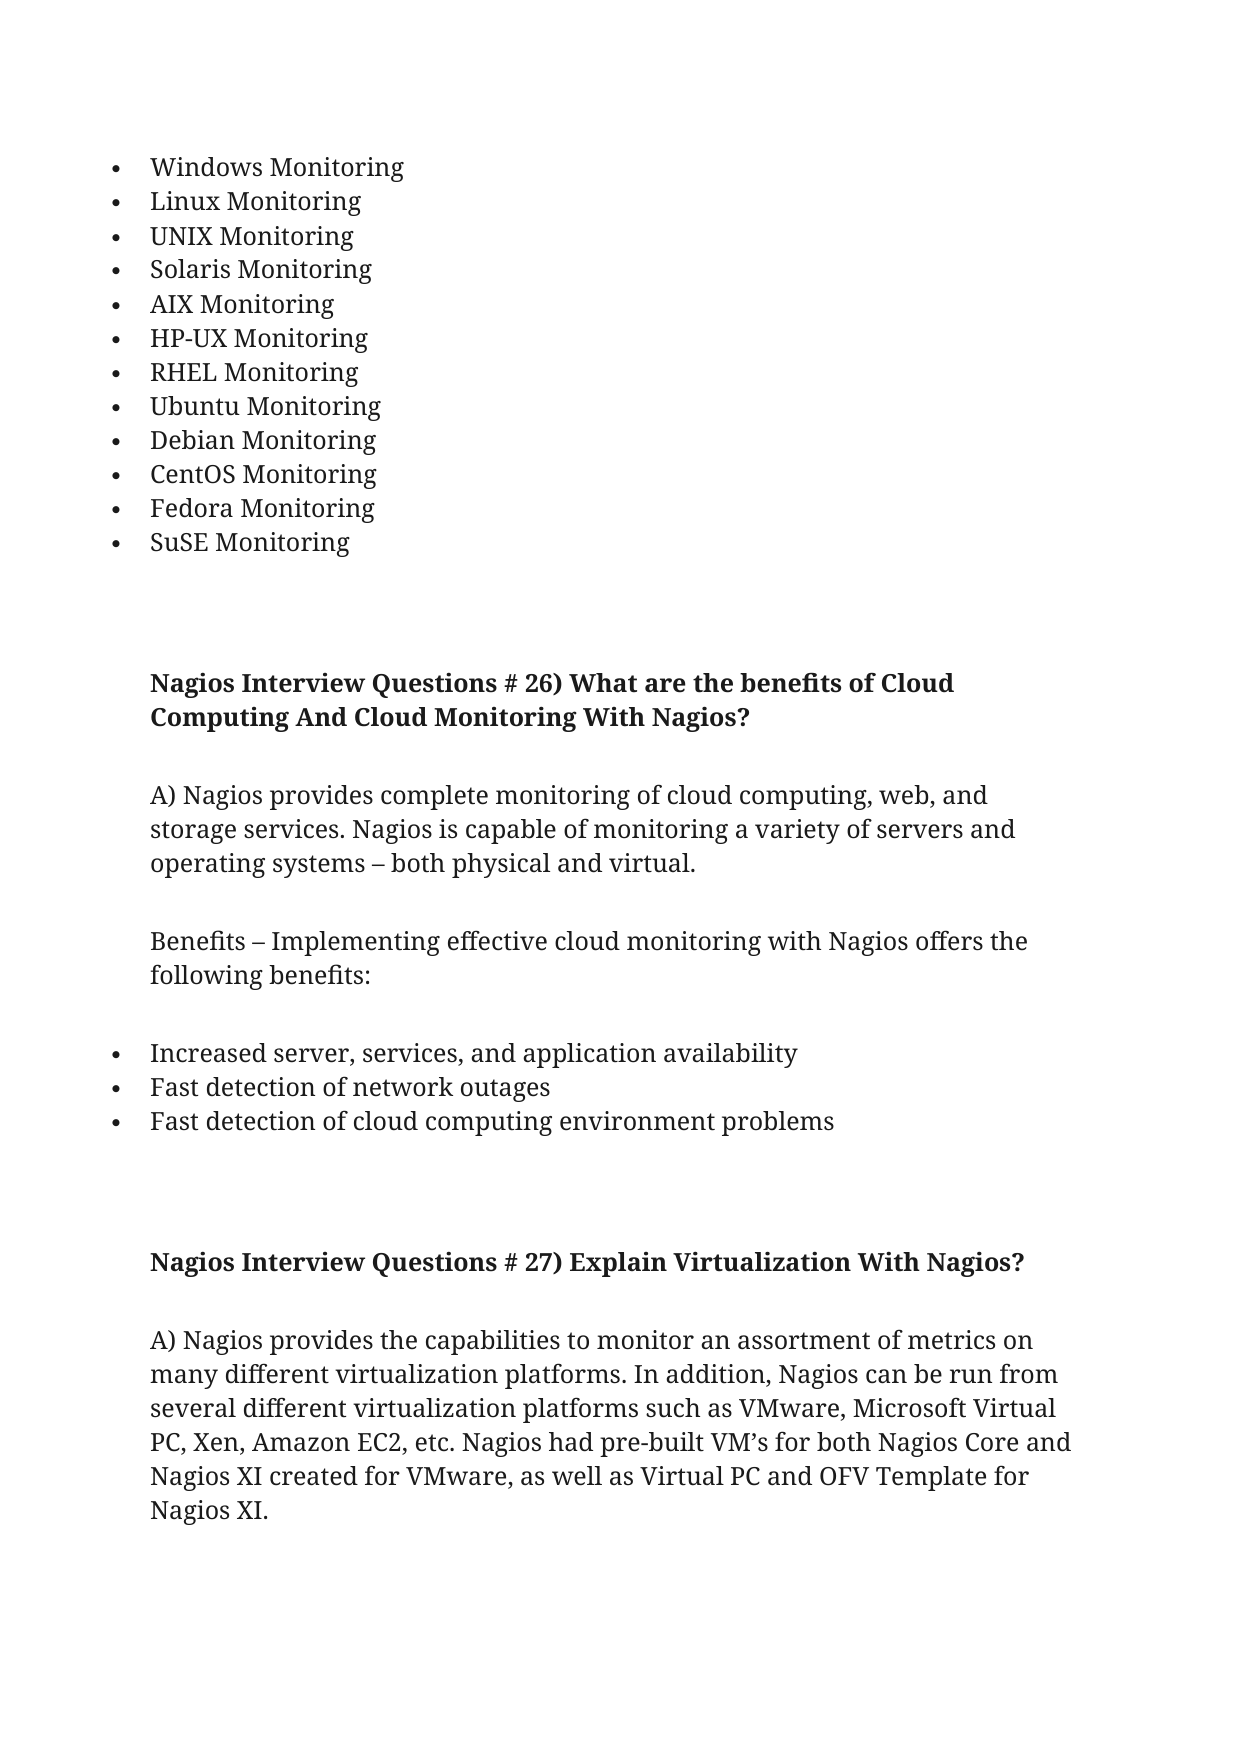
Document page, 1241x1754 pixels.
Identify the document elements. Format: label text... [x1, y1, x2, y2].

text Nagios Interview Questions # 26) What are the benefits of Cloud Computing And Cloud Monitoring With Nagios? [150, 666, 1078, 734]
list Fast detection of network outages [112, 1069, 1078, 1103]
list SuSE Monitoring [112, 525, 1078, 559]
list Fedora Monitoring [112, 491, 1078, 525]
list Debian Monitoring [112, 422, 1078, 457]
text A) Nagios provides the capabilities to monitor an assortment of metrics on many different virtualization platforms. In addition, Nagios can be run from several different virtualization platforms such as VMware, Microsoft Virtual PC, Xen, Amazon EC2, etc. Nagios had pre-built VM’s for both Nagios Core and Nagios XI created for VMware, as well as Virtual PC and OFV Template for Nagios XI. [150, 1322, 1078, 1527]
list AIX Monitoring [112, 286, 1078, 320]
list Increased server, services, and application availability [112, 1035, 1078, 1069]
list Linux Monitoring [112, 184, 1078, 218]
text A) Nagios provides complete monitoring of cloud computing, web, and storage services. Nagios is capable of monitoring a variety of servers and operating systems – both physical and virtual. [150, 778, 1078, 880]
list Solaris Monitoring [112, 252, 1078, 286]
list HP-UX Monitoring [112, 320, 1078, 354]
list RHEL Monitoring [112, 354, 1078, 388]
text Benefits – Implementing effective cloud monitoring with Nagios offers the following benefits: [150, 923, 1078, 992]
text Nagios Interview Questions # 27) Explain Virtualization With Nagios? [150, 1244, 1078, 1279]
list UNIX Monitoring [112, 218, 1078, 252]
list CentOS Monitoring [112, 457, 1078, 491]
list Windows Monitoring [112, 150, 1078, 184]
list Ubuntu Monitoring [112, 388, 1078, 422]
list Fast detection of cloud computing environment problems [112, 1103, 1078, 1138]
